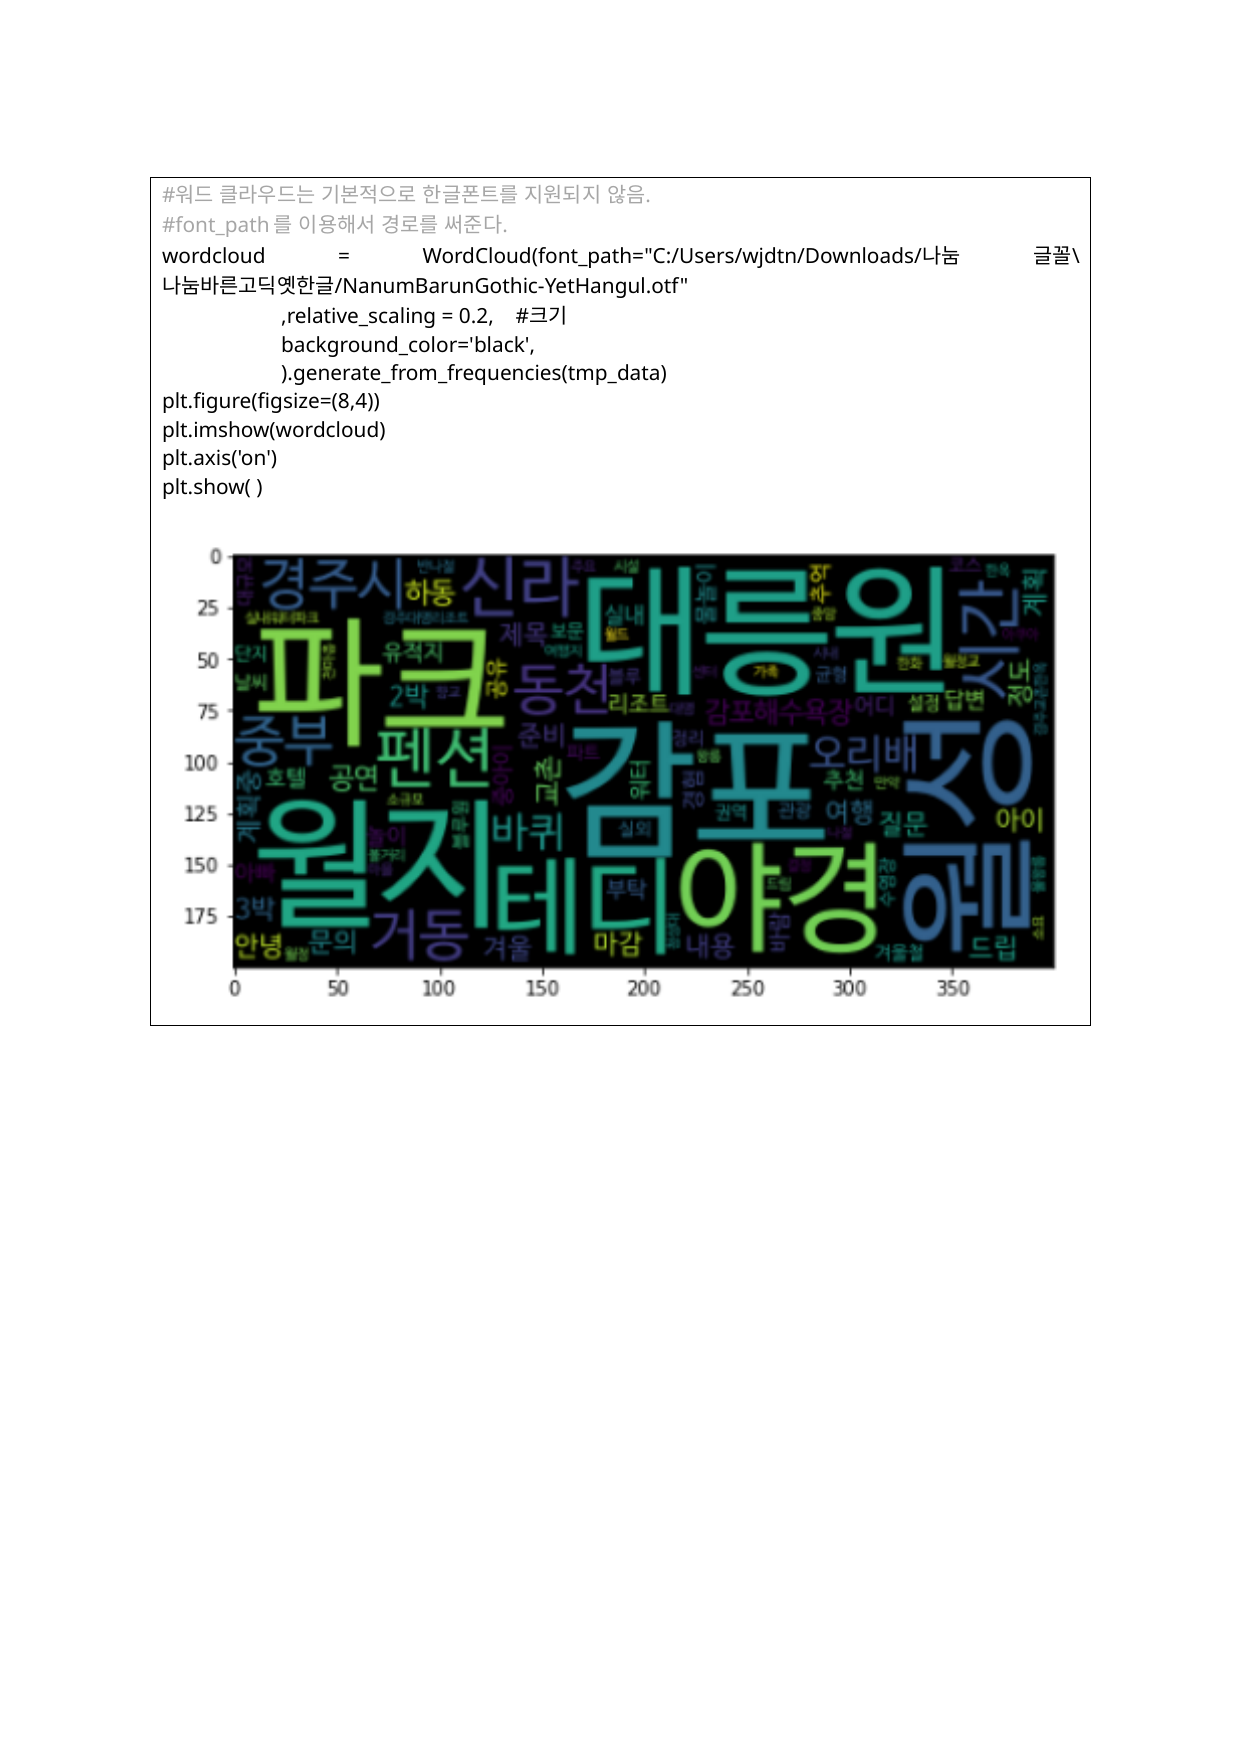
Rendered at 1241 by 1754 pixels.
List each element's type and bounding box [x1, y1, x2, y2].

picture [161, 528, 1071, 1025]
table_header [151, 178, 1090, 1024]
